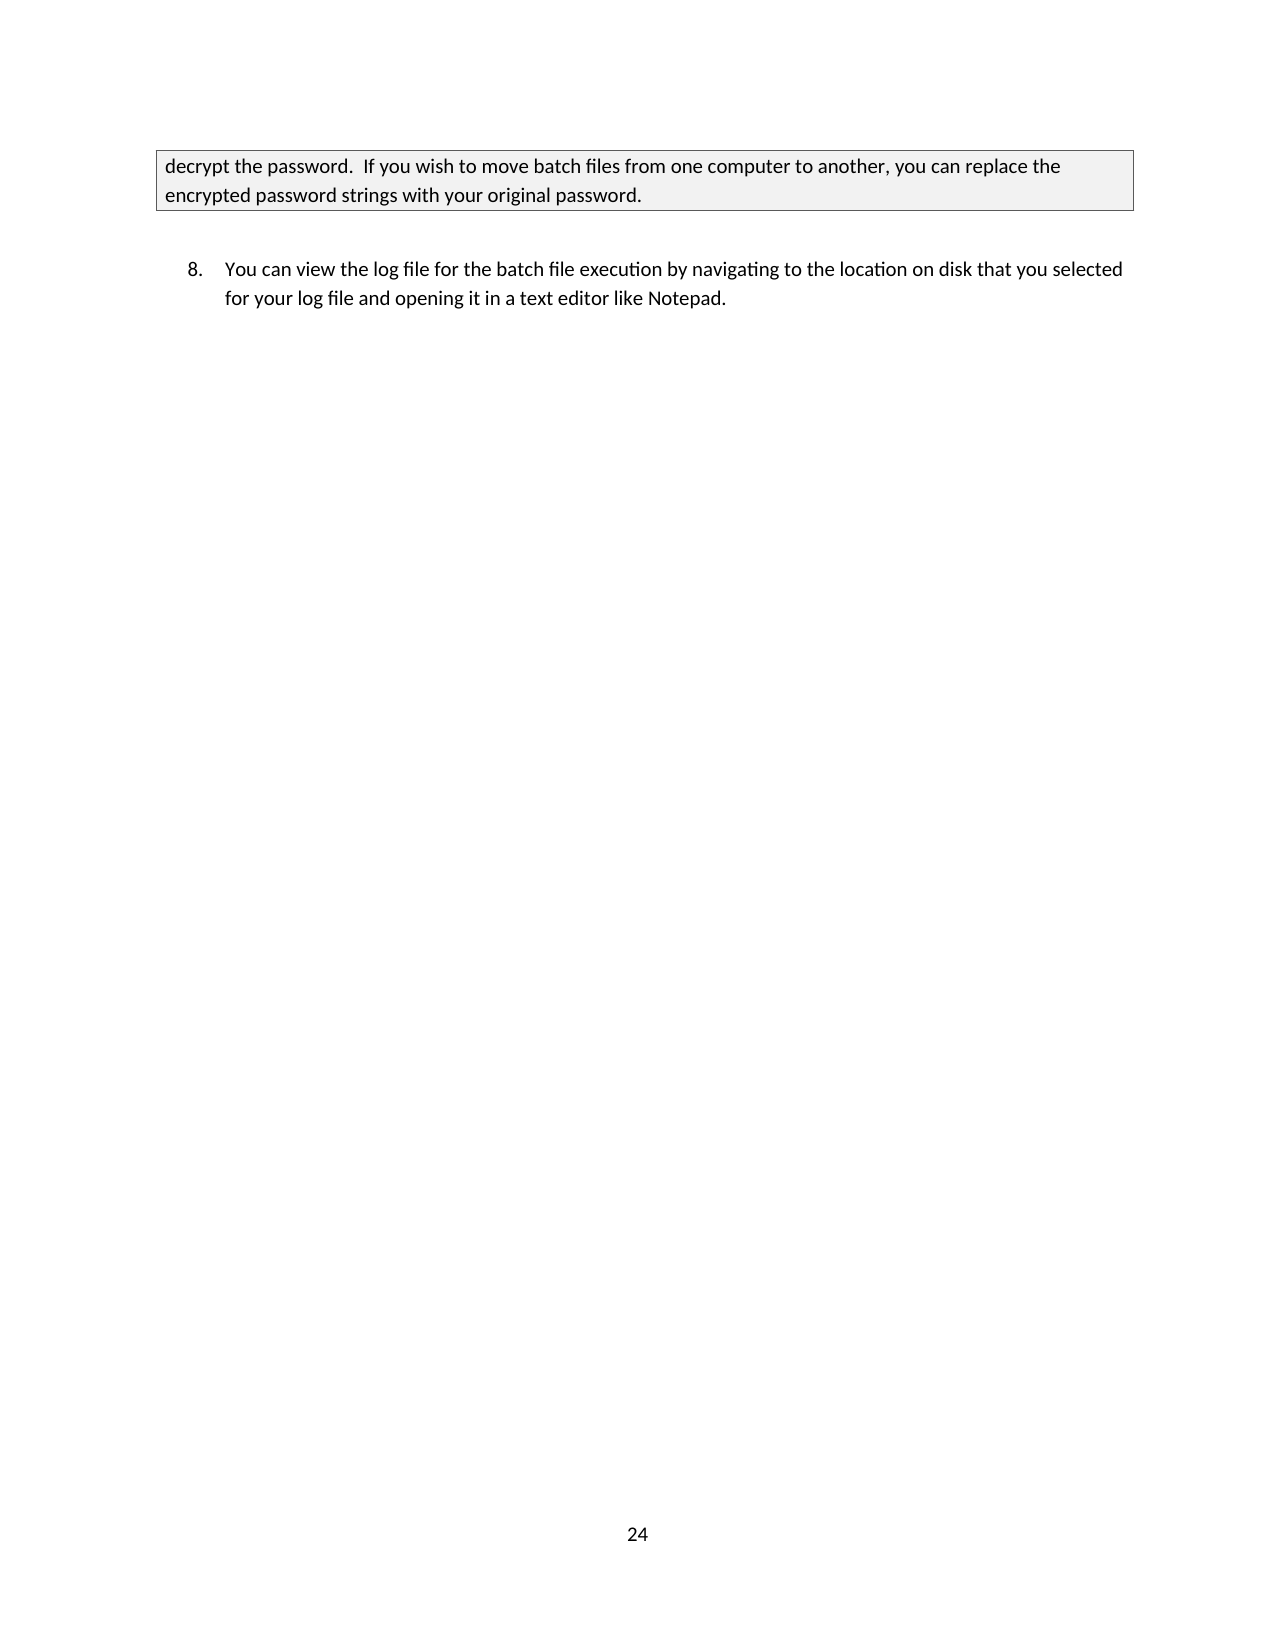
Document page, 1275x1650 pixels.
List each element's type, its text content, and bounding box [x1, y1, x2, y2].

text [157, 151, 1133, 210]
list You can view the log file for the batch file execution by navigating to the location on disk that you selected for your log file and opening it in a text editor like Notepad. [187, 256, 1125, 311]
